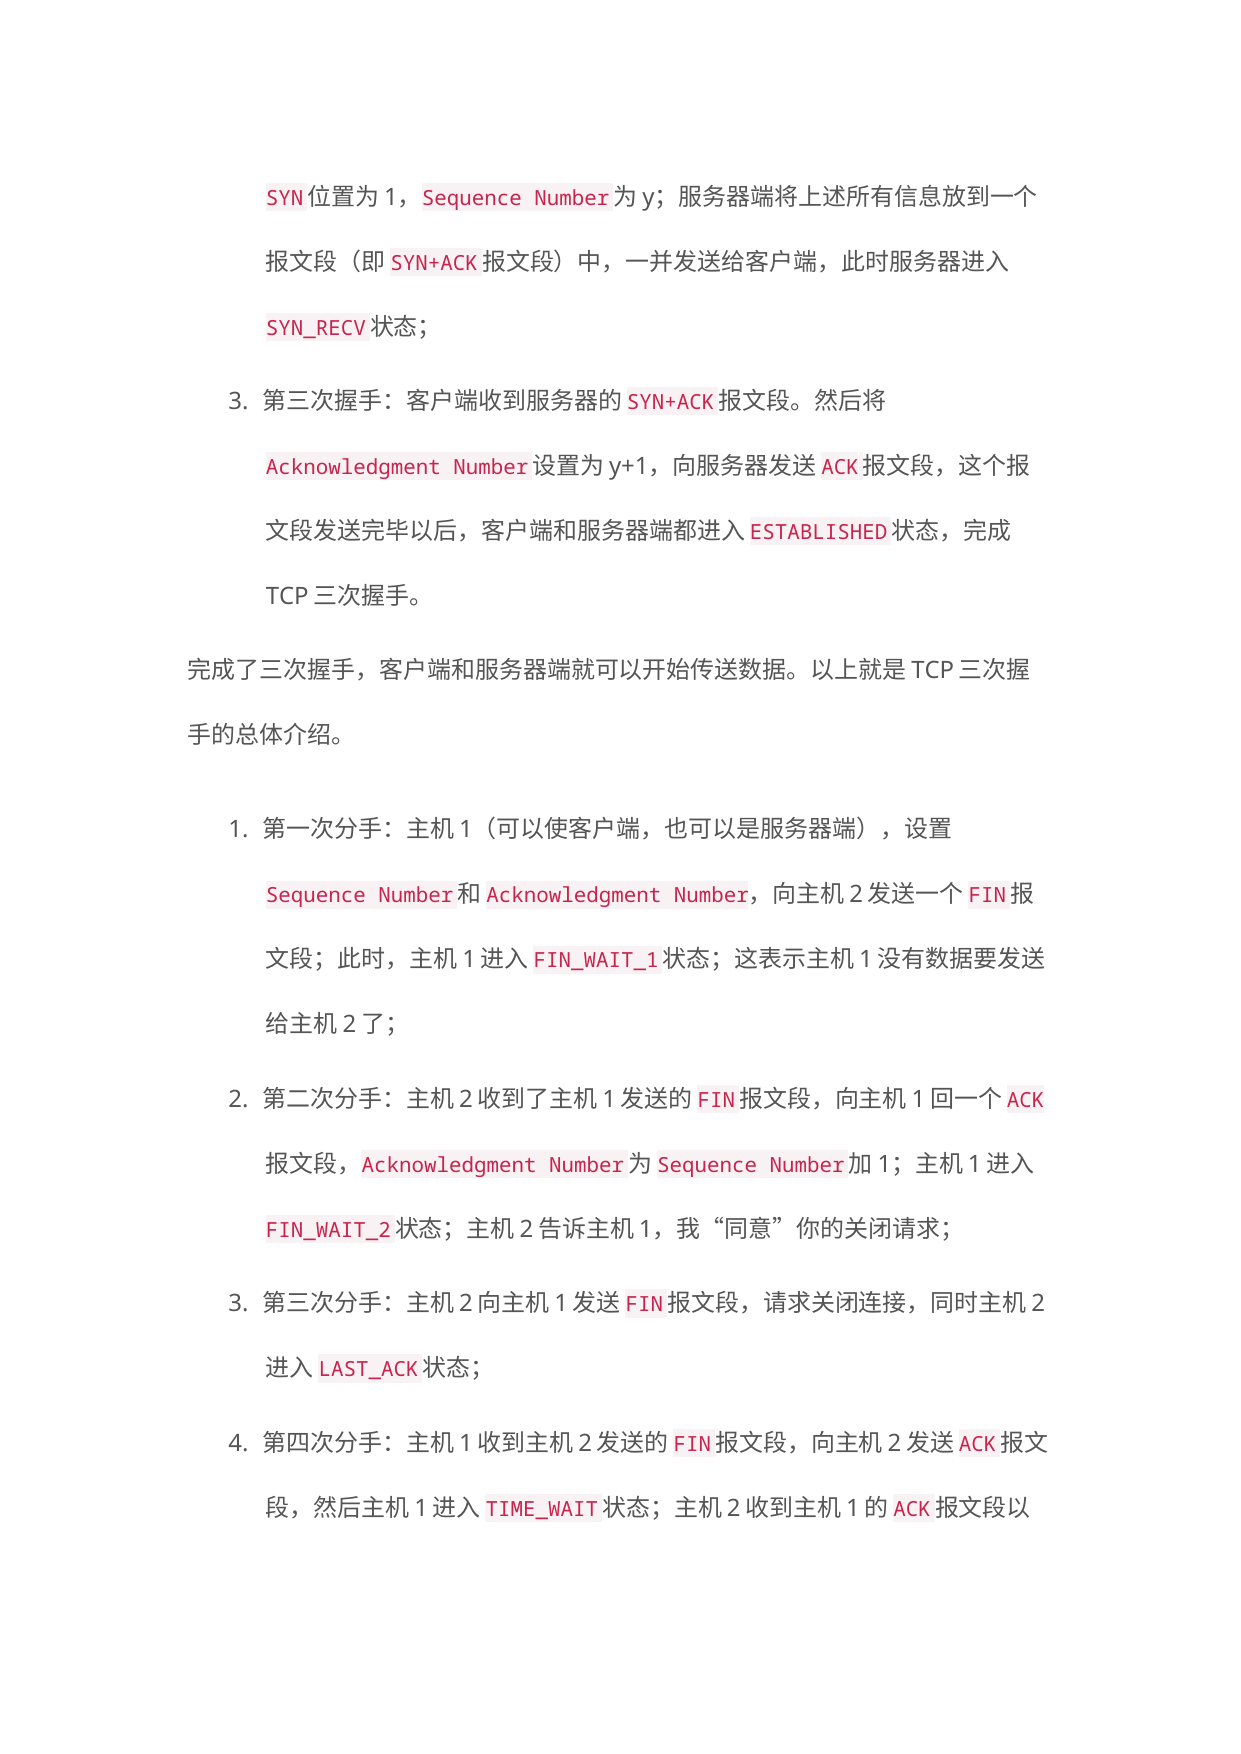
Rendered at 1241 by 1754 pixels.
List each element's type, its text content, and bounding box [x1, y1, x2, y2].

list 第三次握手：客户端收到服务器的SYN+ACK报文段。然后将Acknowledgment Number设置为y+1，向服务器发送ACK报文段，这个报文段发送完毕以后，客户端和服务器端都进入ESTABLISHED状态，完成TCP三次握手。 [228, 366, 1053, 626]
list 第二次分手：主机2收到了主机1发送的FIN报文段，向主机1回一个ACK报文段，Acknowledgment Number为Sequence Number加1；主机1进入FIN_WAIT_2状态；主机2告诉主机1，我“同意”你的关闭请求； [228, 1064, 1053, 1259]
text 完成了三次握手，客户端和服务器端就可以开始传送数据。以上就是TCP三次握手的总体介绍。 [187, 636, 1053, 766]
list 第一次分手：主机1（可以使客户端，也可以是服务器端），设置Sequence Number和Acknowledgment Number，向主机2发送一个FIN报文段；此时，主机1进入FIN_WAIT_1状态；这表示主机1没有数据要发送给主机2了； [228, 795, 1053, 1055]
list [228, 1408, 1053, 1538]
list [228, 162, 1053, 357]
list 第三次分手：主机2向主机1发送FIN报文段，请求关闭连接，同时主机2进入LAST_ACK状态； [228, 1269, 1053, 1399]
